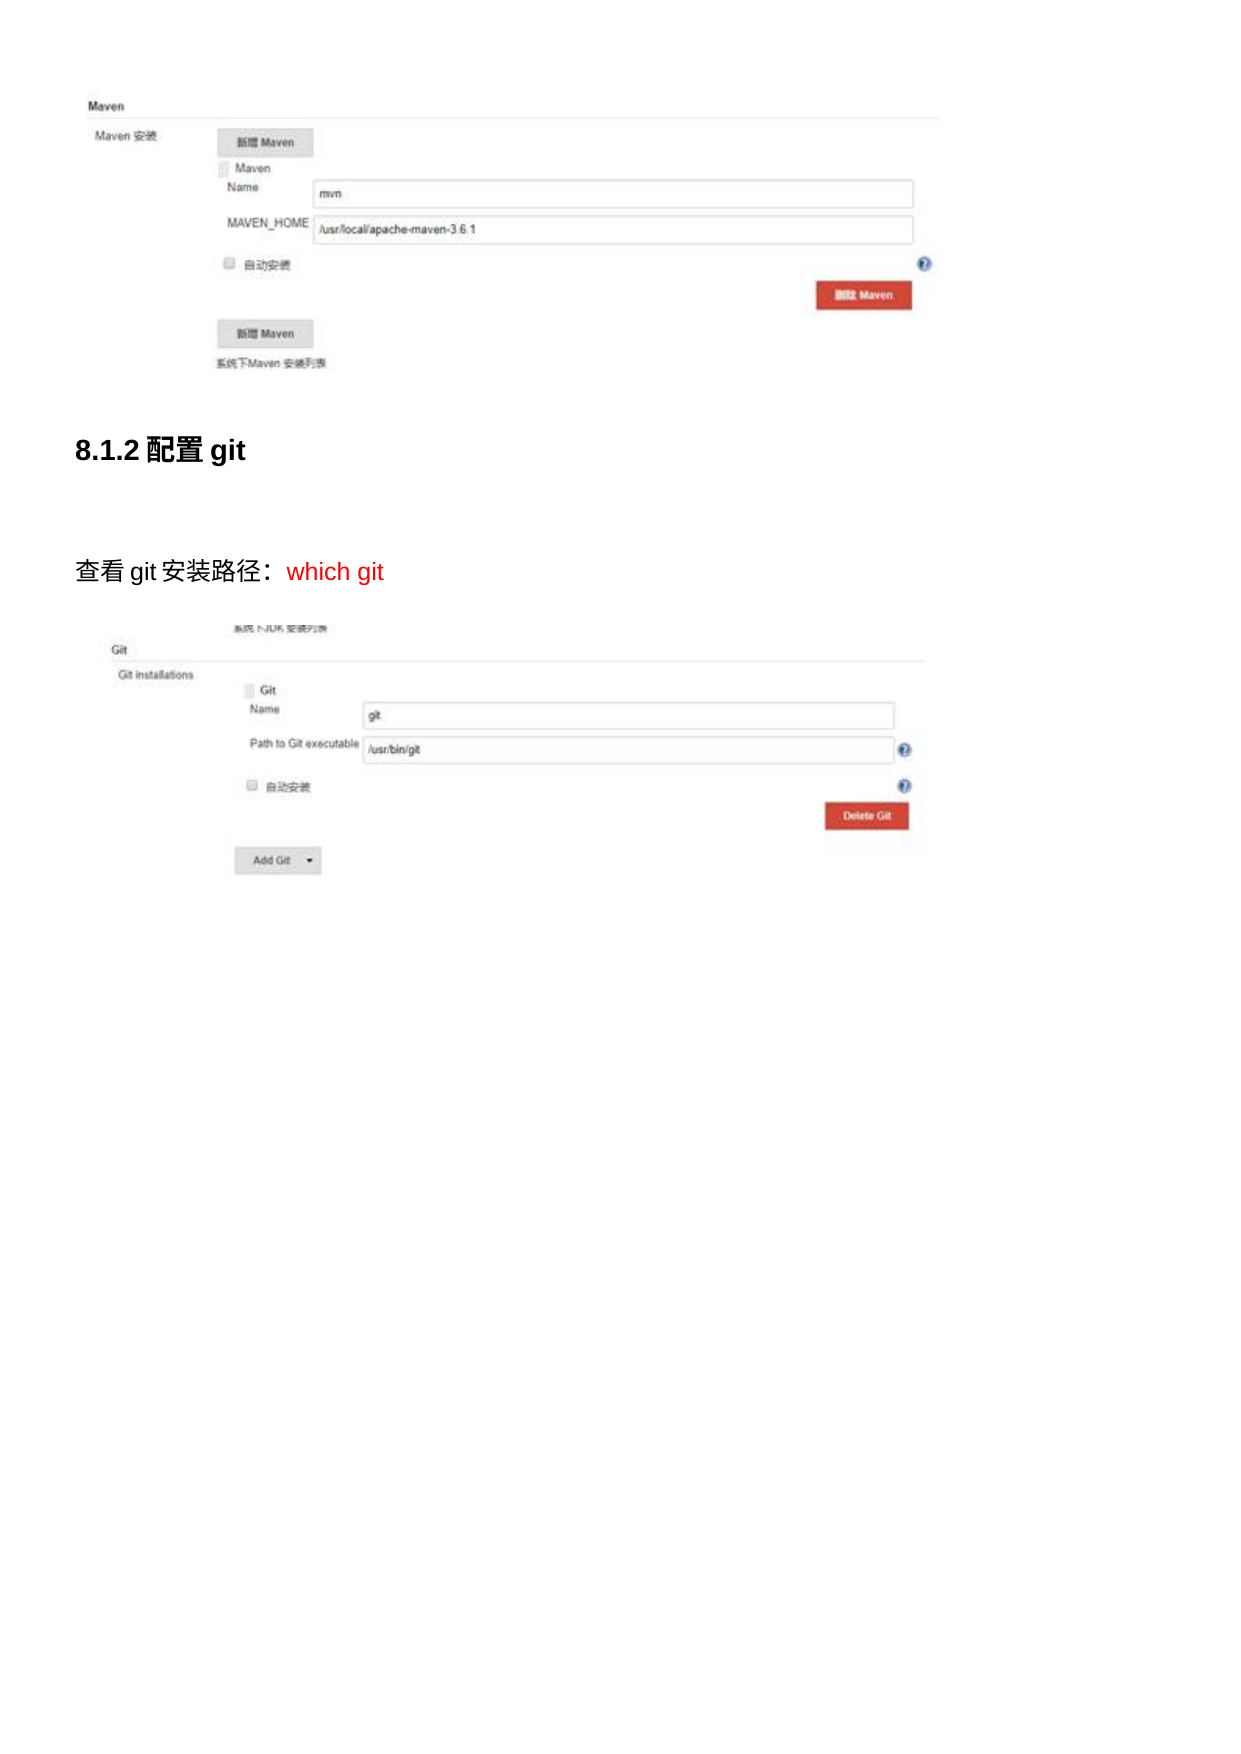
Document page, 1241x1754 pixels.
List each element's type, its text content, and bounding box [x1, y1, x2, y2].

text 查看git安装路径：which git [75, 536, 1165, 603]
subtitle 8.1.2配置git [75, 414, 1165, 482]
picture [75, 91, 939, 372]
picture [75, 625, 939, 879]
